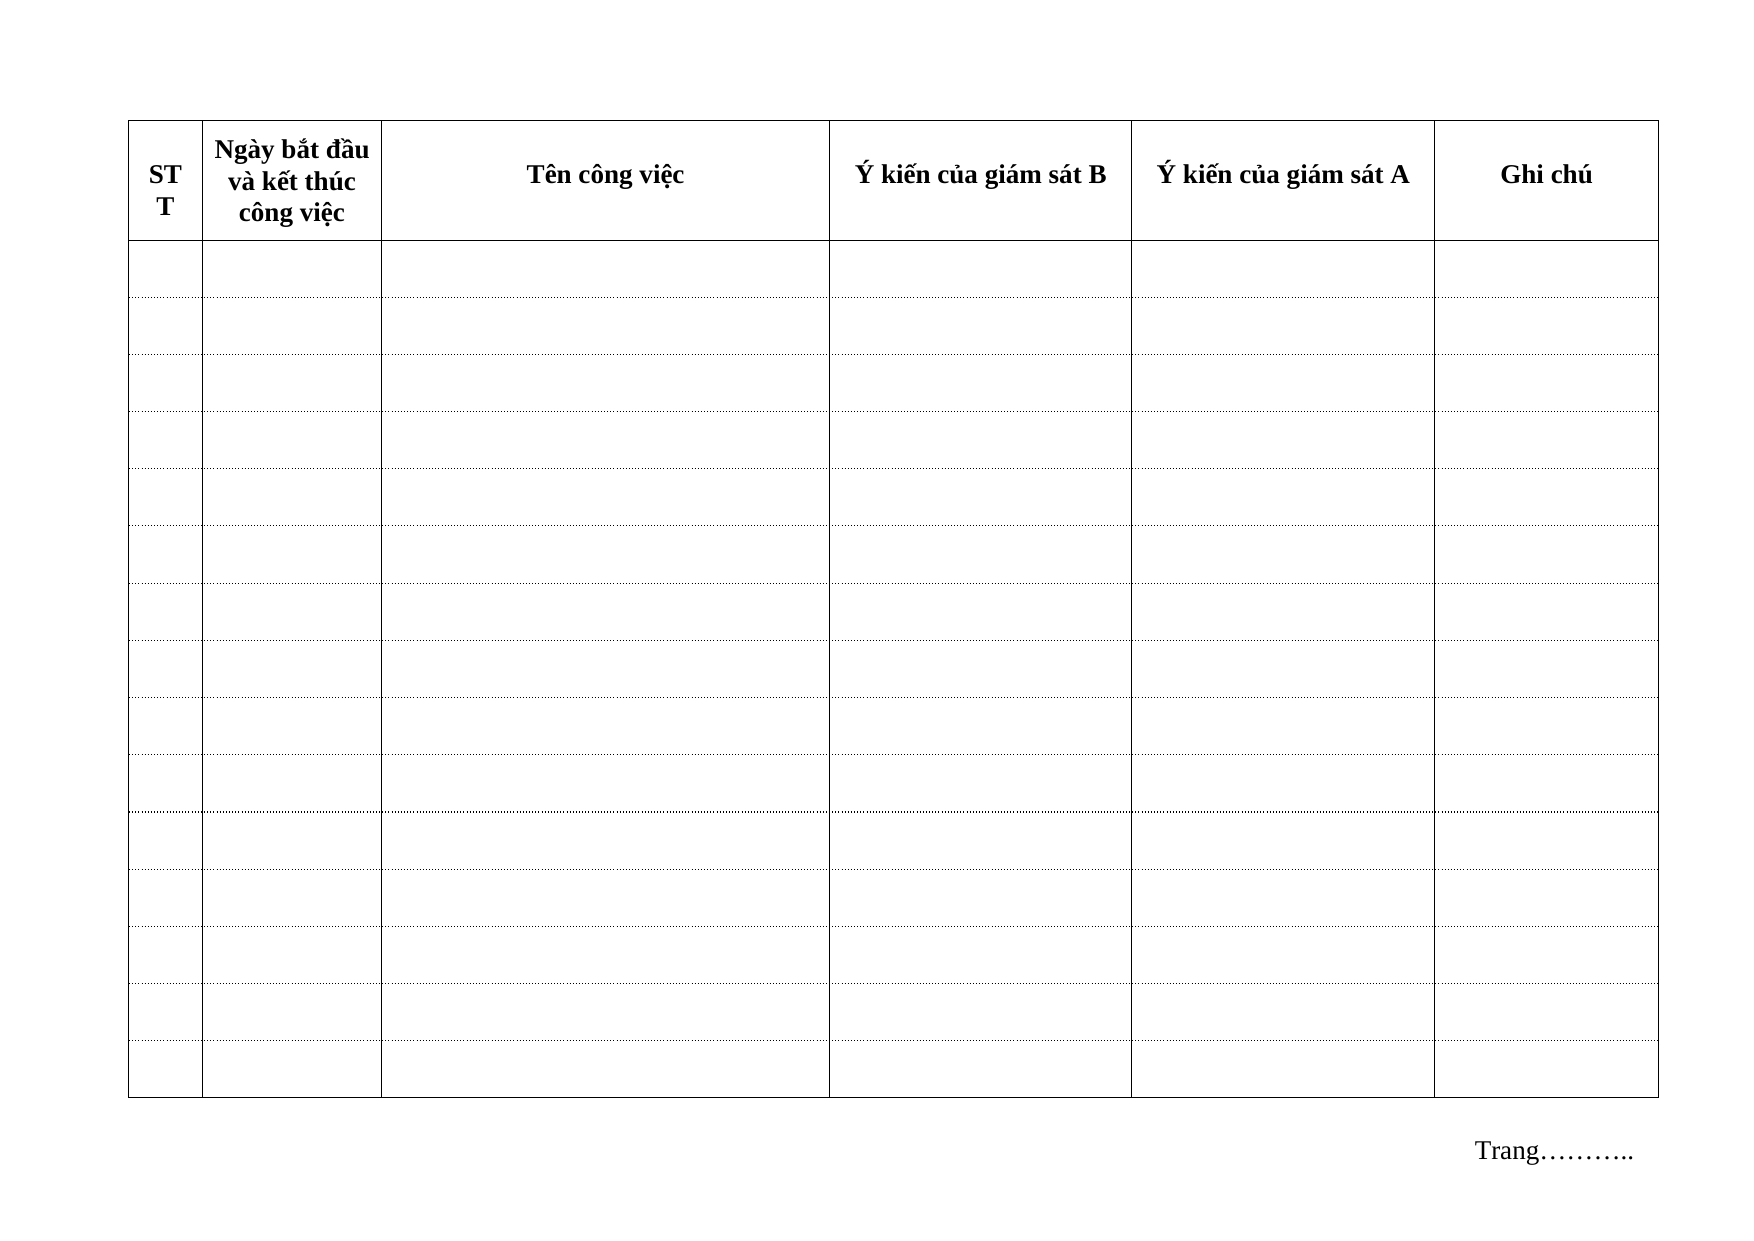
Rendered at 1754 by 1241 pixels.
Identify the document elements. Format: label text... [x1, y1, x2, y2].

table_header STT [129, 121, 202, 239]
table_cell [1435, 640, 1658, 697]
table_cell [129, 640, 202, 697]
table_cell [203, 869, 381, 926]
table_cell [1435, 811, 1658, 868]
table_cell [382, 468, 829, 525]
table_cell [203, 1040, 381, 1097]
table_cell [382, 697, 829, 754]
table_header Tên công việc [382, 121, 829, 239]
table_cell [830, 411, 1131, 468]
table_cell [830, 583, 1131, 640]
table_cell [382, 1040, 829, 1097]
table_cell [830, 525, 1131, 583]
table_cell [830, 926, 1131, 983]
table_cell [382, 869, 829, 926]
table_cell [129, 583, 202, 640]
table_cell [129, 1040, 202, 1097]
table_cell [1132, 640, 1434, 697]
table_cell [1132, 241, 1434, 297]
table_cell [1132, 811, 1434, 868]
table_cell [129, 697, 202, 754]
table_cell [129, 241, 202, 297]
table_cell [1435, 697, 1658, 754]
table_cell [129, 354, 202, 411]
table_cell [203, 811, 381, 868]
table_cell [1435, 926, 1658, 983]
table_cell [382, 754, 829, 811]
table_cell [830, 354, 1131, 411]
table_cell [1435, 411, 1658, 468]
table_cell [1132, 869, 1434, 926]
table_cell [1435, 754, 1658, 811]
table_cell [1132, 983, 1434, 1040]
table_header Ngày bắt đầu và kết thúc công việc [203, 121, 381, 239]
table_cell [203, 297, 381, 354]
table_cell [382, 241, 829, 297]
table_cell [129, 926, 202, 983]
table_cell [203, 411, 381, 468]
table_cell [203, 697, 381, 754]
table_cell [382, 525, 829, 583]
table_cell [1132, 297, 1434, 354]
table_header Ý kiến của giám sát A [1132, 121, 1434, 239]
table_cell [382, 811, 829, 868]
table_cell [203, 525, 381, 583]
table_cell [203, 354, 381, 411]
table_cell [830, 697, 1131, 754]
table_cell [1132, 697, 1434, 754]
table_cell [1132, 583, 1434, 640]
table_cell [830, 811, 1131, 868]
table_cell [382, 411, 829, 468]
table_header Ghi chú [1435, 121, 1658, 239]
table_cell [830, 754, 1131, 811]
table_cell [129, 983, 202, 1040]
table_cell [382, 983, 829, 1040]
table_cell [203, 983, 381, 1040]
table_cell [129, 525, 202, 583]
table_cell [1435, 297, 1658, 354]
table_cell [1435, 468, 1658, 525]
table_cell [1132, 1040, 1434, 1097]
table_cell [382, 297, 829, 354]
table_cell [830, 297, 1131, 354]
table_cell [129, 869, 202, 926]
table_cell [1435, 583, 1658, 640]
table_cell [129, 754, 202, 811]
table_cell [1132, 354, 1434, 411]
table_cell [1435, 354, 1658, 411]
table_header Ý kiến của giám sát B [830, 121, 1131, 239]
table_cell [382, 583, 829, 640]
table_cell [1435, 241, 1658, 297]
table_cell [129, 468, 202, 525]
table_cell [1132, 411, 1434, 468]
table_cell [1132, 926, 1434, 983]
table_cell [203, 468, 381, 525]
table_cell [382, 354, 829, 411]
table_cell [203, 583, 381, 640]
table_cell [129, 411, 202, 468]
table_cell [1435, 983, 1658, 1040]
table_cell [1435, 869, 1658, 926]
table_cell [129, 811, 202, 868]
table_cell [129, 297, 202, 354]
table_cell [1132, 525, 1434, 583]
table_cell [203, 640, 381, 697]
table_cell [830, 468, 1131, 525]
table_cell [1435, 525, 1658, 583]
table_cell [382, 926, 829, 983]
table_cell [382, 640, 829, 697]
table_cell [1435, 1040, 1658, 1097]
table_cell [830, 241, 1131, 297]
table_cell [830, 1040, 1131, 1097]
table_cell [203, 926, 381, 983]
table_cell [1132, 468, 1434, 525]
table_cell [830, 640, 1131, 697]
table_cell [1132, 754, 1434, 811]
table_cell [830, 869, 1131, 926]
table_cell [203, 754, 381, 811]
table_cell [203, 241, 381, 297]
table_cell [830, 983, 1131, 1040]
